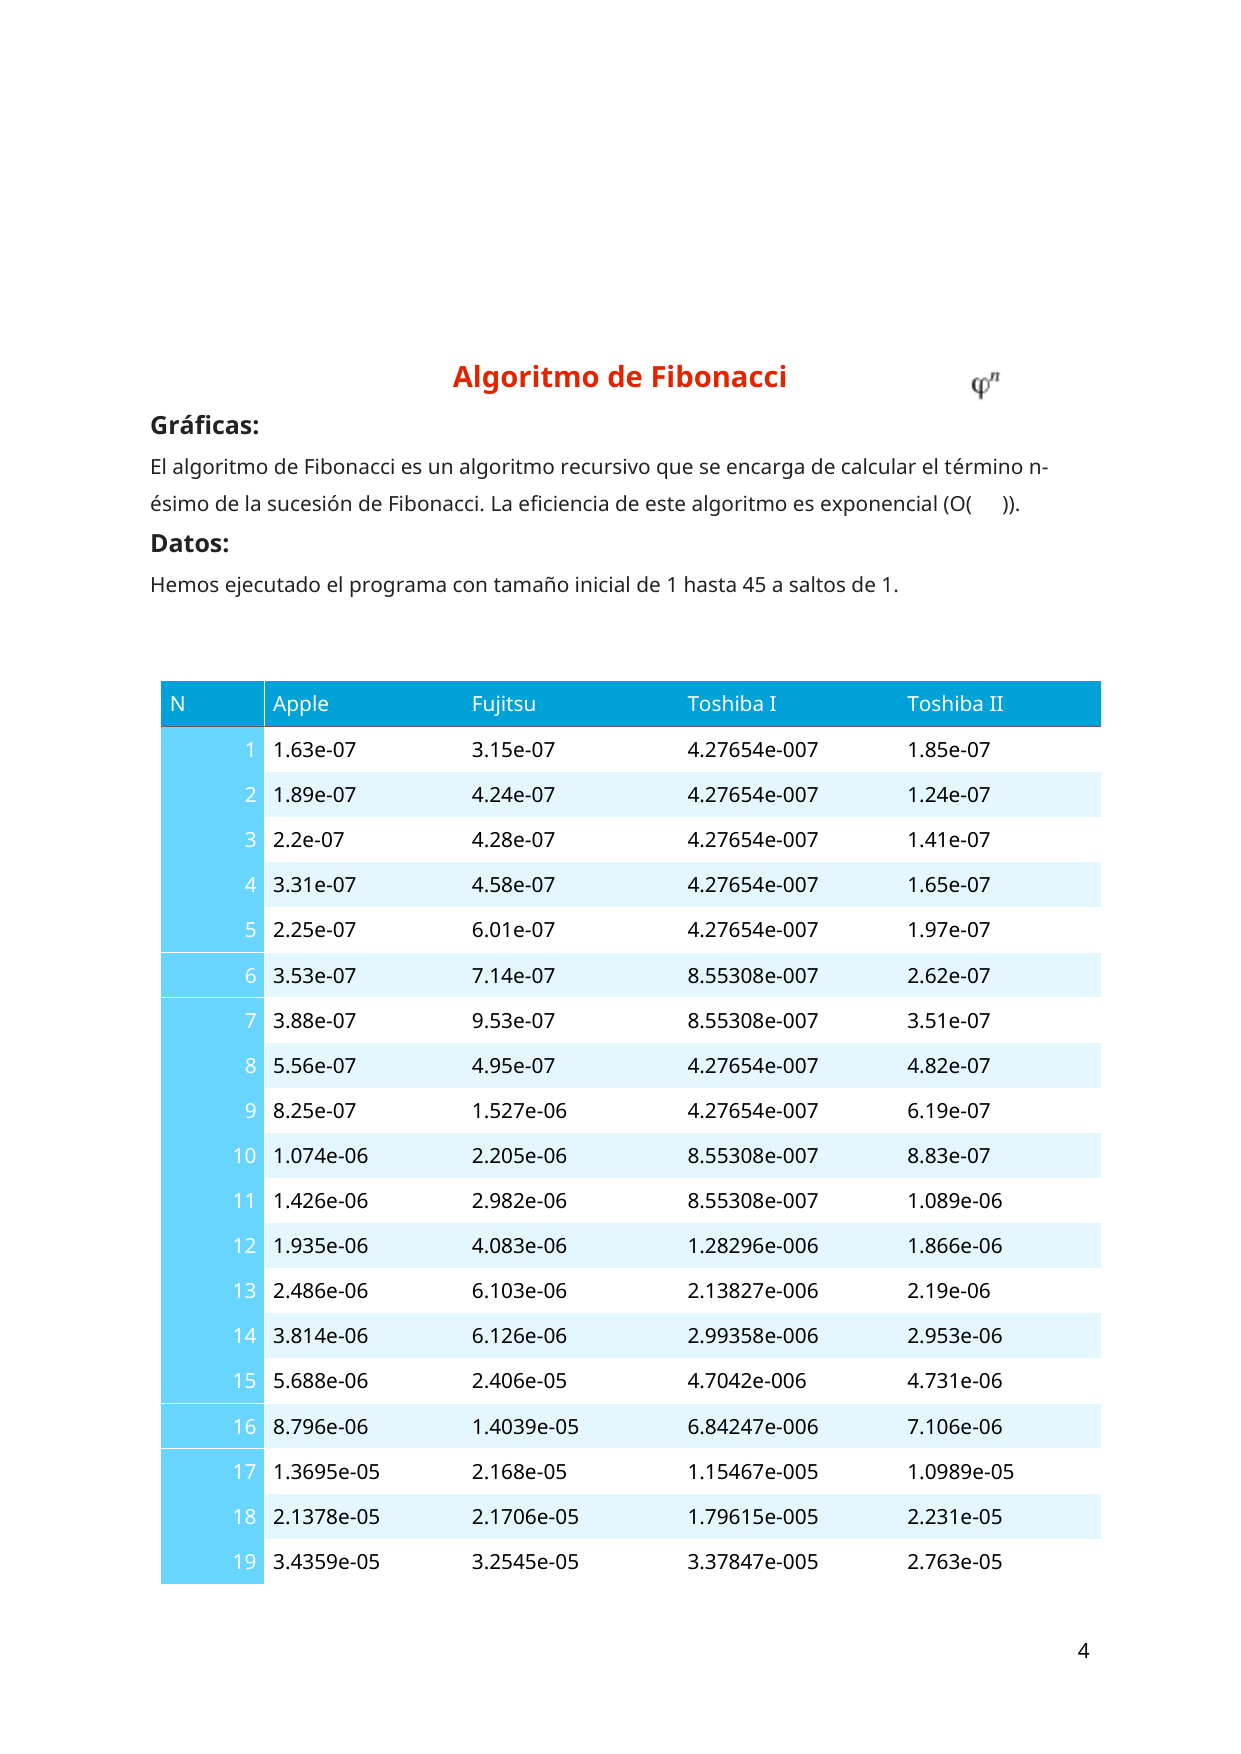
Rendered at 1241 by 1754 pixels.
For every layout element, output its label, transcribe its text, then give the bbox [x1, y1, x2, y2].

table_cell 10 [161, 1133, 264, 1178]
table_cell 8.55308e-007 [679, 1178, 899, 1223]
table_header Fujitsu [463, 681, 679, 726]
table_header Apple [265, 681, 463, 726]
table_cell 9.53e-07 [463, 998, 679, 1043]
table_cell 17 [161, 1449, 264, 1494]
table_cell 2 [161, 772, 264, 817]
table_cell 1.0989e-05 [899, 1449, 1101, 1494]
table_cell 3.51e-07 [899, 998, 1101, 1043]
table_cell 4.24e-07 [463, 772, 679, 817]
table_cell 2.486e-06 [265, 1268, 463, 1313]
table_cell 3 [161, 817, 264, 862]
picture [969, 366, 1002, 402]
table_cell 4.083e-06 [463, 1223, 679, 1268]
table_cell 4.82e-07 [899, 1043, 1101, 1088]
table_cell 4.27654e-007 [679, 817, 899, 862]
table_cell 4.731e-06 [899, 1358, 1101, 1403]
text Algoritmo de Fibonacci [150, 356, 1090, 396]
table_cell 18 [161, 1494, 264, 1539]
table_cell 6.126e-06 [463, 1313, 679, 1358]
table_cell 2.19e-06 [899, 1268, 1101, 1313]
table_cell 19 [161, 1539, 264, 1584]
table_cell 6.01e-07 [463, 907, 679, 952]
table_cell 3.814e-06 [265, 1313, 463, 1358]
table_cell 1.935e-06 [265, 1223, 463, 1268]
table_cell 2.13827e-006 [679, 1268, 899, 1313]
table_cell 2.231e-05 [899, 1494, 1101, 1539]
table_cell 12 [161, 1223, 264, 1268]
table_cell 8.83e-07 [899, 1133, 1101, 1178]
table_cell 2.1378e-05 [265, 1494, 463, 1539]
table_header N [161, 681, 264, 726]
table_cell 2.1706e-05 [463, 1494, 679, 1539]
table_cell 4.27654e-007 [679, 1088, 899, 1133]
table_cell 6.84247e-006 [679, 1404, 899, 1448]
table_cell 8.55308e-007 [679, 998, 899, 1043]
text Datos: [150, 526, 1090, 560]
table_cell 4.27654e-007 [679, 727, 899, 772]
table_cell 1 [161, 727, 264, 772]
table_cell 3.2545e-05 [463, 1539, 679, 1584]
table_cell 15 [161, 1358, 264, 1403]
table_cell 2.406e-05 [463, 1358, 679, 1403]
table_cell 8.55308e-007 [679, 953, 899, 997]
table_cell 5.688e-06 [265, 1358, 463, 1403]
table_cell 3.15e-07 [463, 727, 679, 772]
table_cell 2.953e-06 [899, 1313, 1101, 1358]
table_cell 8.25e-07 [265, 1088, 463, 1133]
table_cell 6.19e-07 [899, 1088, 1101, 1133]
table_cell 1.65e-07 [899, 862, 1101, 907]
table_cell 9 [161, 1088, 264, 1133]
table_cell 1.41e-07 [899, 817, 1101, 862]
table_cell 4.58e-07 [463, 862, 679, 907]
table_cell 2.25e-07 [265, 907, 463, 952]
table_cell 1.089e-06 [899, 1178, 1101, 1223]
table_cell 6 [161, 953, 264, 997]
text El algoritmo de Fibonacci es un algoritmo recursivo que se encarga de calcular el término n-ésimo de la sucesión de Fibonacci. La eficiencia de este algoritmo es exponencial (O( )). [150, 452, 1090, 517]
table_cell 7 [161, 998, 264, 1043]
table_cell 2.99358e-006 [679, 1313, 899, 1358]
table_cell 4.7042e-006 [679, 1358, 899, 1403]
table_cell 4.27654e-007 [679, 1043, 899, 1088]
table_cell 1.074e-06 [265, 1133, 463, 1178]
table_cell 7.14e-07 [463, 953, 679, 997]
table_cell 4.27654e-007 [679, 862, 899, 907]
table_cell 1.866e-06 [899, 1223, 1101, 1268]
text Hemos ejecutado el programa con tamaño inicial de 1 hasta 45 a saltos de 1. [150, 570, 1090, 598]
table_cell 2.62e-07 [899, 953, 1101, 997]
table_cell 2.2e-07 [265, 817, 463, 862]
table_cell 1.24e-07 [899, 772, 1101, 817]
table_cell 3.53e-07 [265, 953, 463, 997]
table_cell 5.56e-07 [265, 1043, 463, 1088]
table_cell 3.88e-07 [265, 998, 463, 1043]
table_cell 1.89e-07 [265, 772, 463, 817]
table_cell 4.27654e-007 [679, 772, 899, 817]
table_cell 1.15467e-005 [679, 1449, 899, 1494]
table_cell 7.106e-06 [899, 1404, 1101, 1448]
table_cell 1.4039e-05 [463, 1404, 679, 1448]
table_cell 11 [161, 1178, 264, 1223]
table_cell 4.28e-07 [463, 817, 679, 862]
table_header Toshiba II [899, 681, 1101, 726]
table_cell 1.79615e-005 [679, 1494, 899, 1539]
table_cell 3.4359e-05 [265, 1539, 463, 1584]
table_cell 3.31e-07 [265, 862, 463, 907]
table_cell 3.37847e-005 [679, 1539, 899, 1584]
table_cell 6.103e-06 [463, 1268, 679, 1313]
table_cell 1.97e-07 [899, 907, 1101, 952]
table_cell 13 [161, 1268, 264, 1313]
table_cell 1.426e-06 [265, 1178, 463, 1223]
table_cell 1.3695e-05 [265, 1449, 463, 1494]
table_cell 4.27654e-007 [679, 907, 899, 952]
table_cell 2.205e-06 [463, 1133, 679, 1178]
table_cell 1.63e-07 [265, 727, 463, 772]
table_cell 14 [161, 1313, 264, 1358]
table_cell 1.527e-06 [463, 1088, 679, 1133]
table_cell 8.796e-06 [265, 1404, 463, 1448]
table_cell 4.95e-07 [463, 1043, 679, 1088]
table_header Toshiba I [679, 681, 899, 726]
table_cell 2.763e-05 [899, 1539, 1101, 1584]
table_cell 1.28296e-006 [679, 1223, 899, 1268]
table_cell 2.982e-06 [463, 1178, 679, 1223]
table_cell 8.55308e-007 [679, 1133, 899, 1178]
table_cell 5 [161, 907, 264, 952]
text Gráficas: [150, 408, 1090, 442]
table_cell 1.85e-07 [899, 727, 1101, 772]
table_cell 4 [161, 862, 264, 907]
table_cell 2.168e-05 [463, 1449, 679, 1494]
table_cell 8 [161, 1043, 264, 1088]
table_cell 16 [161, 1404, 264, 1448]
